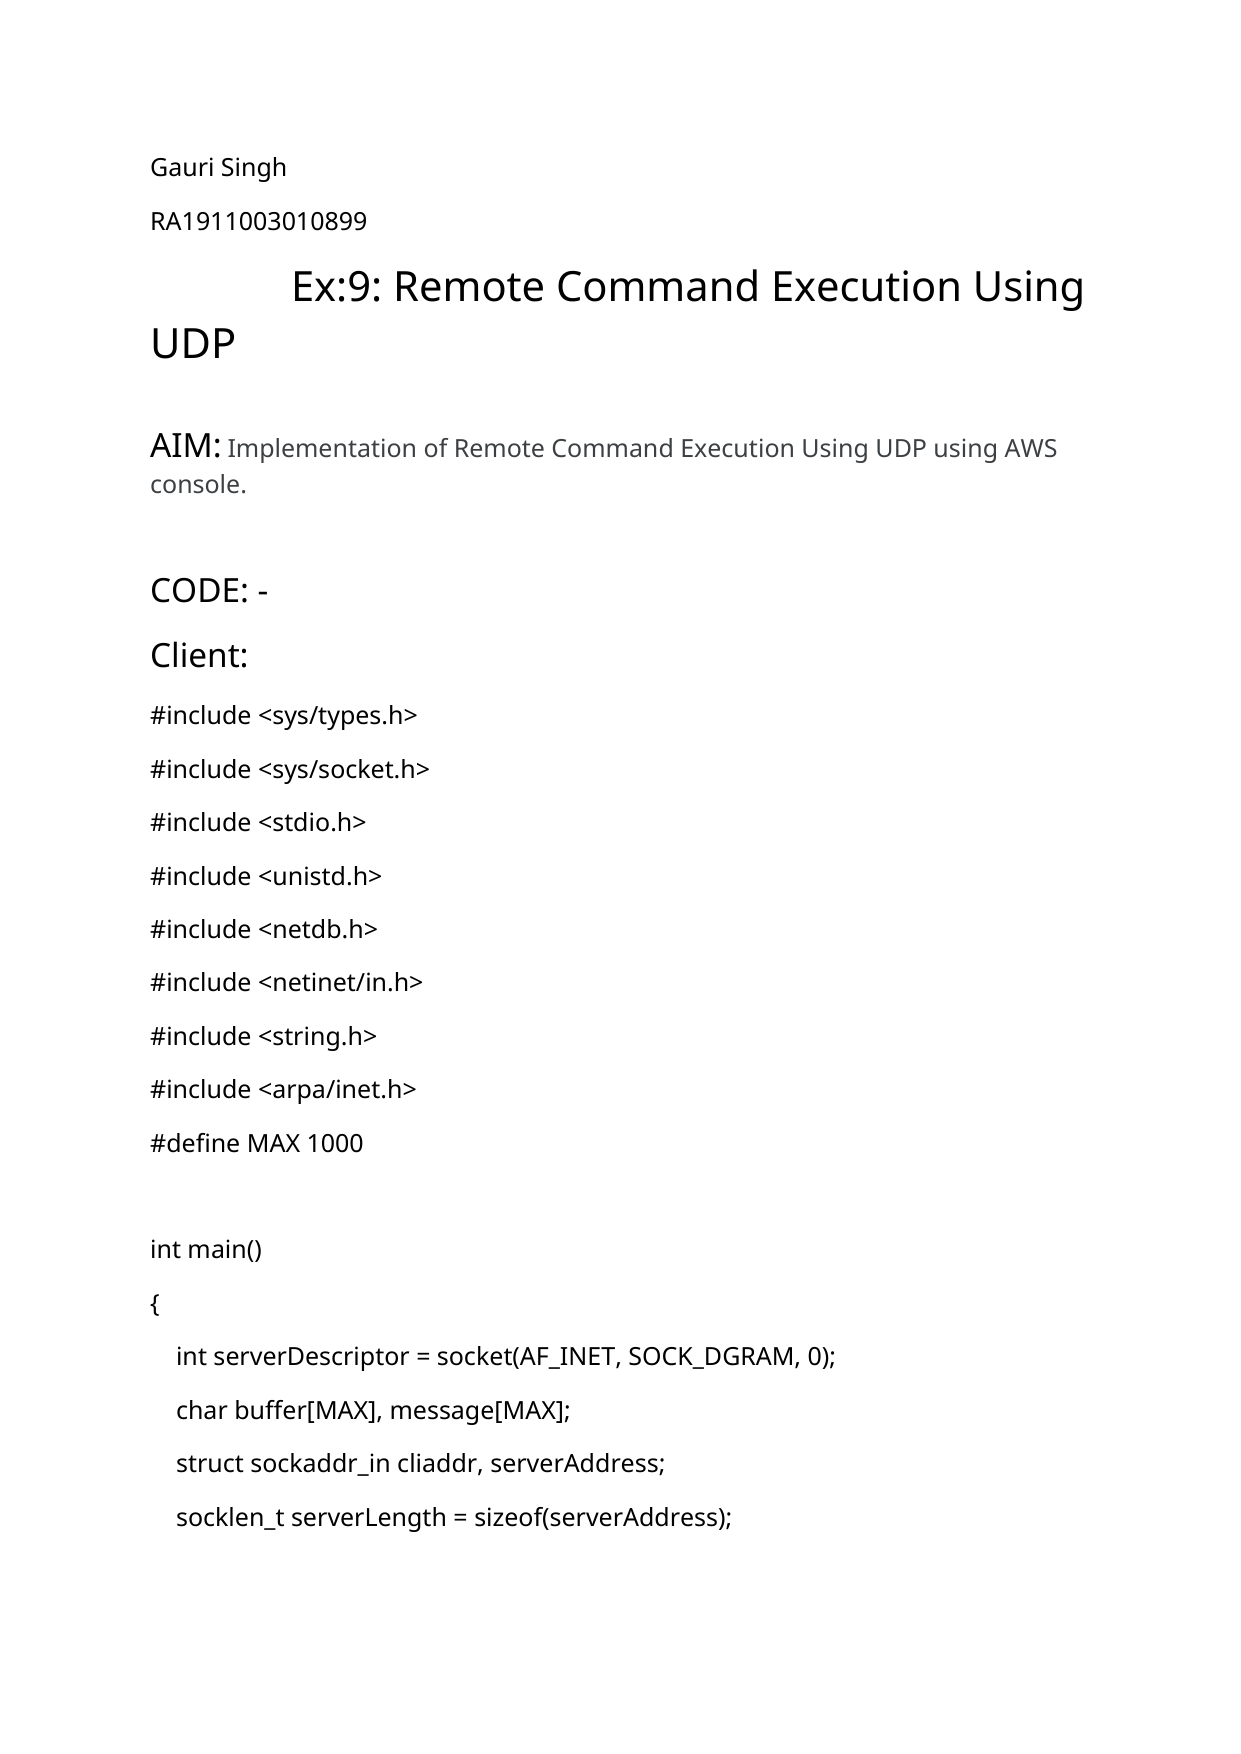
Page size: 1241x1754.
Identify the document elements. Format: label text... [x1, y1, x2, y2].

text #define MAX 1000 [150, 1125, 1090, 1159]
text RA1911003010899 [150, 203, 1090, 237]
text int main() [150, 1232, 1090, 1266]
text CODE: - [150, 567, 1090, 612]
text { [150, 1286, 1090, 1320]
text char buffer[MAX], message[MAX]; [150, 1392, 1090, 1427]
text #include <netinet/in.h> [150, 965, 1090, 999]
text #include <string.h> [150, 1018, 1090, 1052]
text #include <sys/types.h> [150, 698, 1090, 732]
text #include <sys/socket.h> [150, 751, 1090, 785]
title AIM: Implementation of Remote Command Execution Using UDP using AWS console. [150, 421, 1090, 501]
text int serverDescriptor = socket(AF_INET, SOCK_DGRAM, 0); [150, 1339, 1090, 1373]
text #include <arpa/inet.h> [150, 1072, 1090, 1106]
text #include <unistd.h> [150, 858, 1090, 892]
title Ex:9: Remote Command Execution Using UDP [150, 257, 1090, 370]
text socklen_t serverLength = sizeof(serverAddress); [150, 1499, 1090, 1533]
text #include <stdio.h> [150, 805, 1090, 839]
text #include <netdb.h> [150, 912, 1090, 946]
text Gauri Singh [150, 150, 1090, 184]
text struct sockaddr_in cliaddr, serverAddress; [150, 1446, 1090, 1480]
text Client: [150, 632, 1090, 678]
